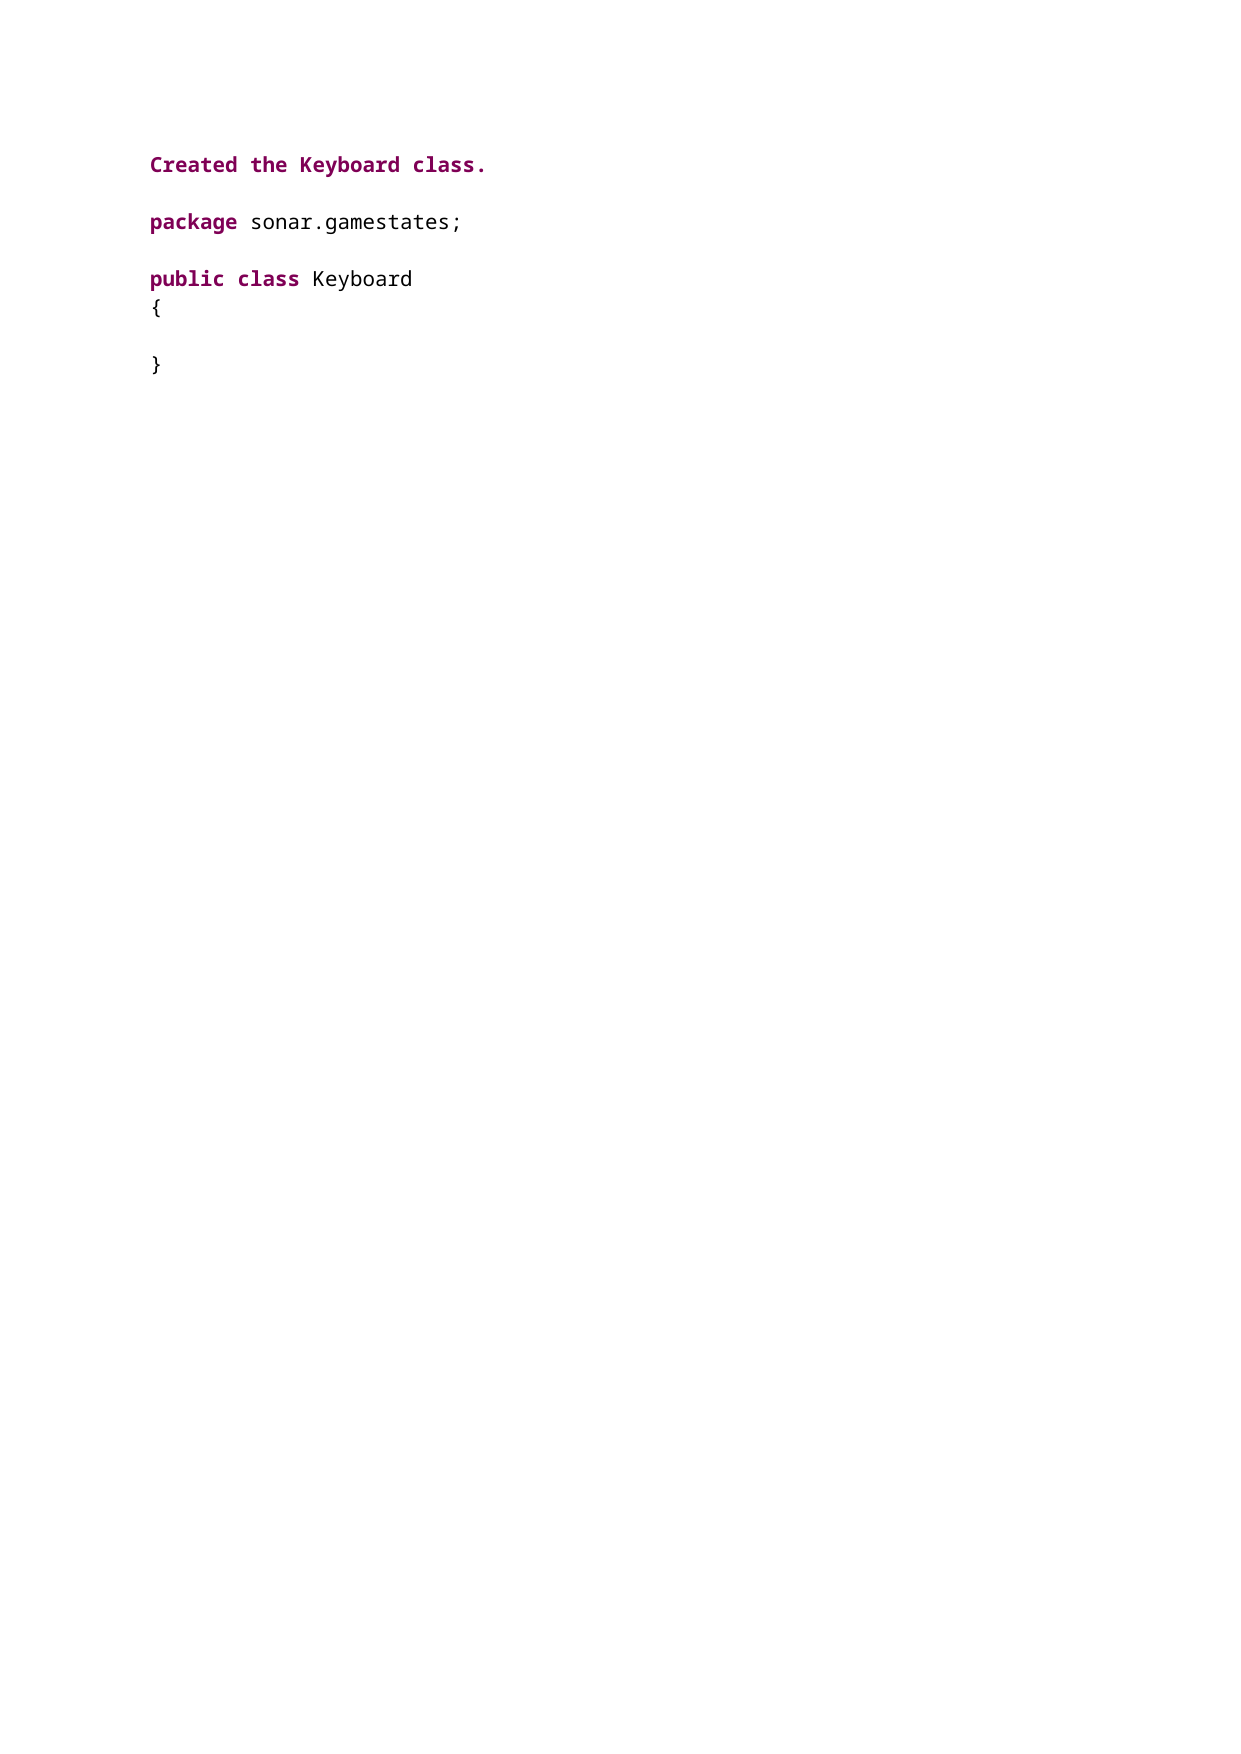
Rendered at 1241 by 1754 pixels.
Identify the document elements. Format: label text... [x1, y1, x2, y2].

text public class Keyboard [150, 264, 1090, 292]
text package sonar.gamestates; [150, 207, 1090, 235]
text } [150, 349, 1090, 377]
text Created the Keyboard class. [150, 150, 1090, 178]
text { [150, 292, 1090, 321]
